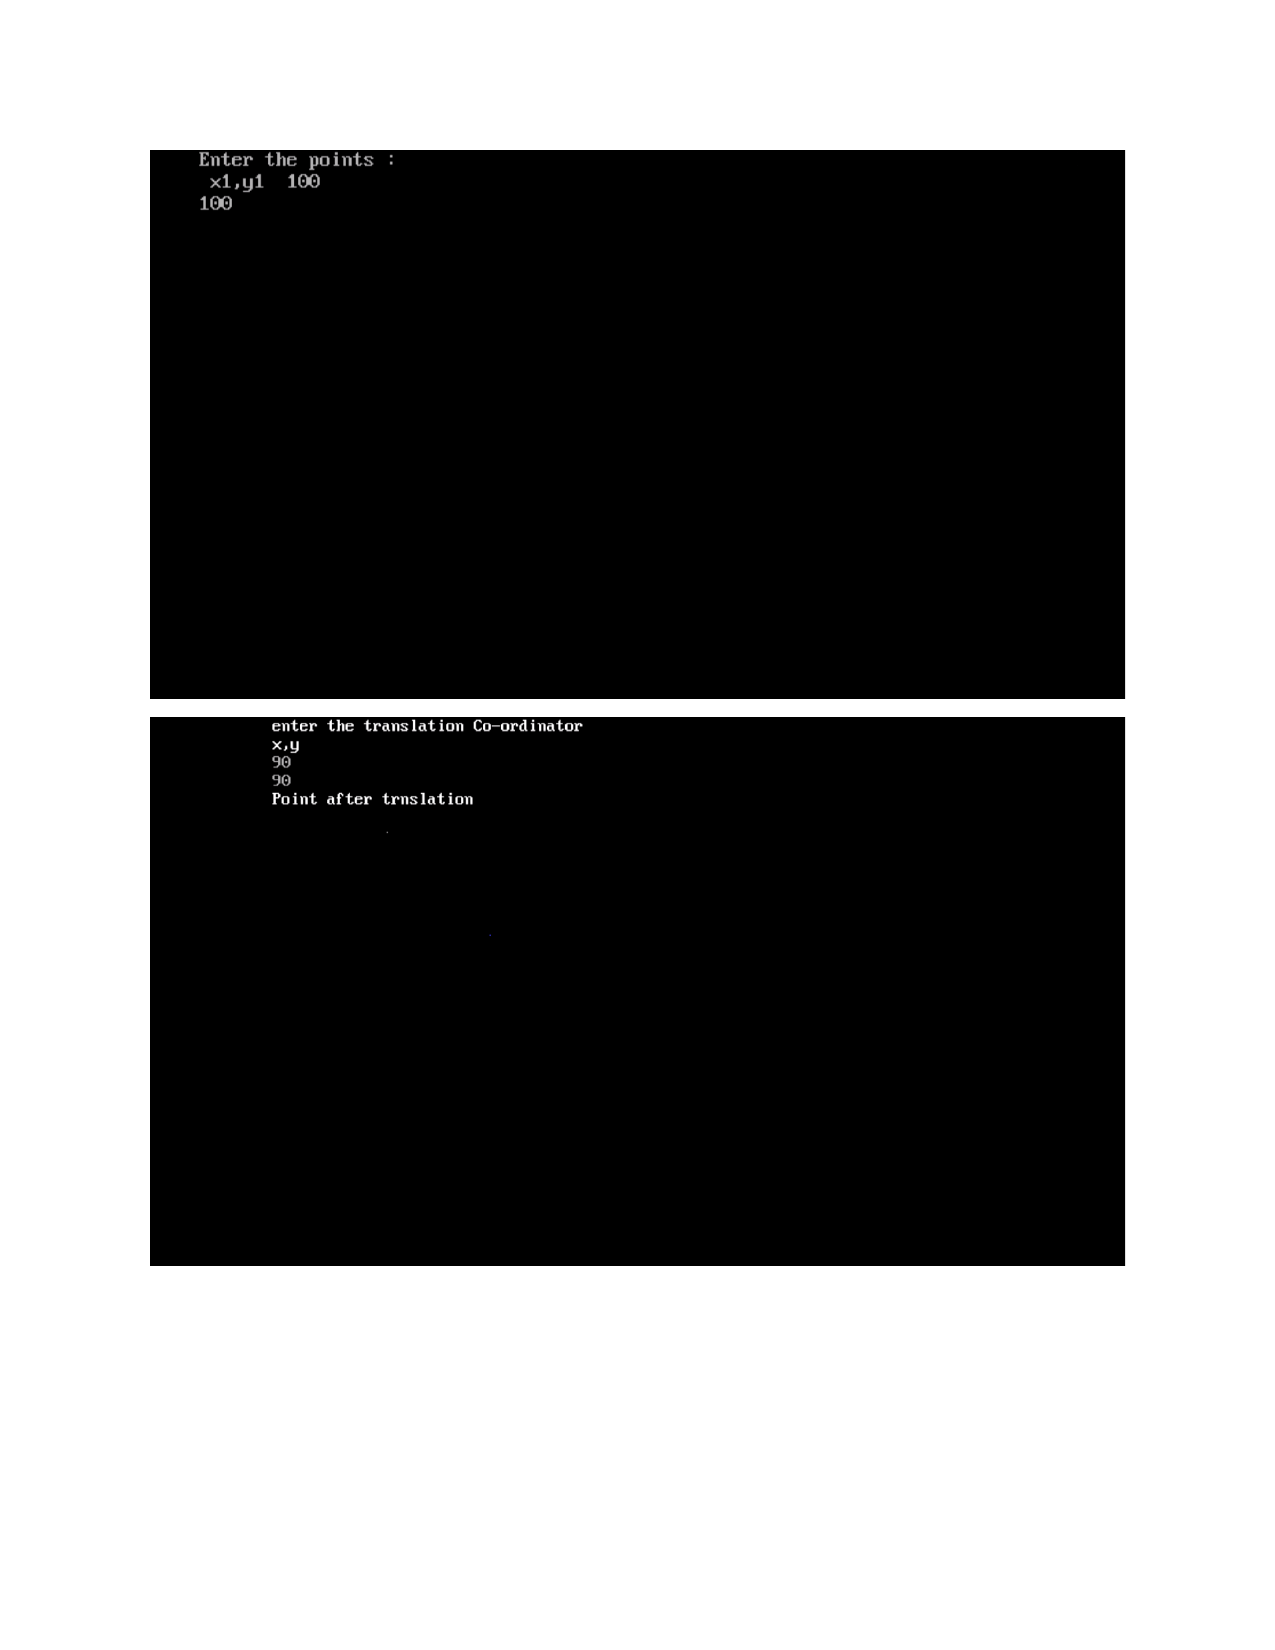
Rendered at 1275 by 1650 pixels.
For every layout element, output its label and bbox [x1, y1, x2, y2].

picture [150, 150, 1125, 699]
picture [150, 717, 1125, 1266]
